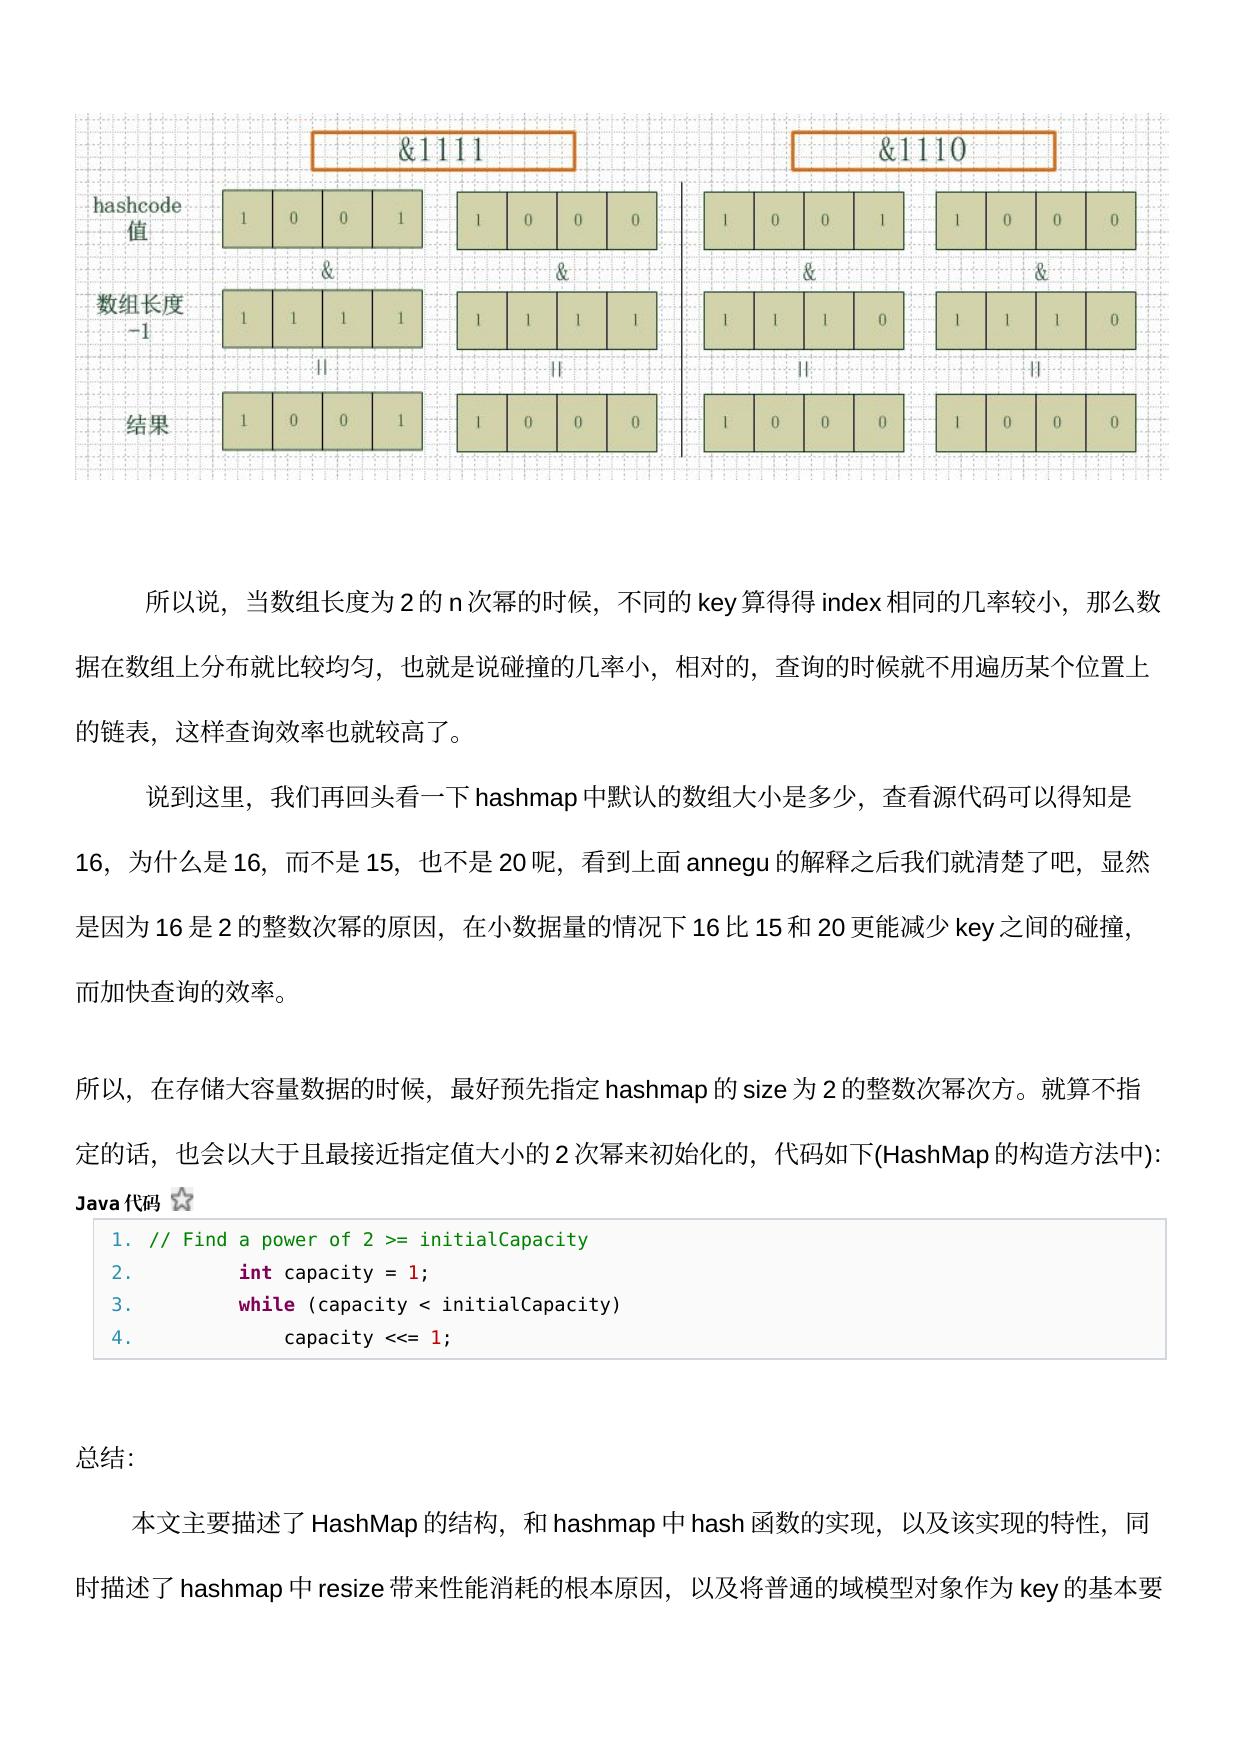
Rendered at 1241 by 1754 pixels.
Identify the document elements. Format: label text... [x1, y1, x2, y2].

list capacity <<= 1; [94, 1316, 1165, 1358]
text Java代码 [75, 1186, 1165, 1218]
text 总结： [75, 1425, 1165, 1490]
list int capacity = 1; [94, 1251, 1165, 1283]
list // Find a power of 2 >= initialCapacity [94, 1220, 1165, 1251]
text 所以，在存储大容量数据的时候，最好预先指定hashmap的size为2的整数次幂次方。就算不指定的话，也会以大于且最接近指定值大小的2次幂来初始化的，代码如下(HashMap的构造方法中)： [75, 1056, 1165, 1186]
picture [75, 113, 1169, 480]
text 所以说，当数组长度为2的n次幂的时候，不同的key算得得index相同的几率较小，那么数据在数组上分布就比较均匀，也就是说碰撞的几率小，相对的，查询的时候就不用遍历某个位置上的链表，这样查询效率也就较高了。 [75, 568, 1165, 763]
picture [170, 1187, 194, 1211]
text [75, 1490, 1165, 1620]
text 说到这里，我们再回头看一下hashmap中默认的数组大小是多少，查看源代码可以得知是16，为什么是16，而不是15，也不是20呢，看到上面annegu的解释之后我们就清楚了吧，显然是因为16是2的整数次幂的原因，在小数据量的情况下16比15和20更能减少key之间的碰撞，而加快查询的效率。 [75, 763, 1165, 1023]
list while (capacity < initialCapacity) [94, 1283, 1165, 1316]
